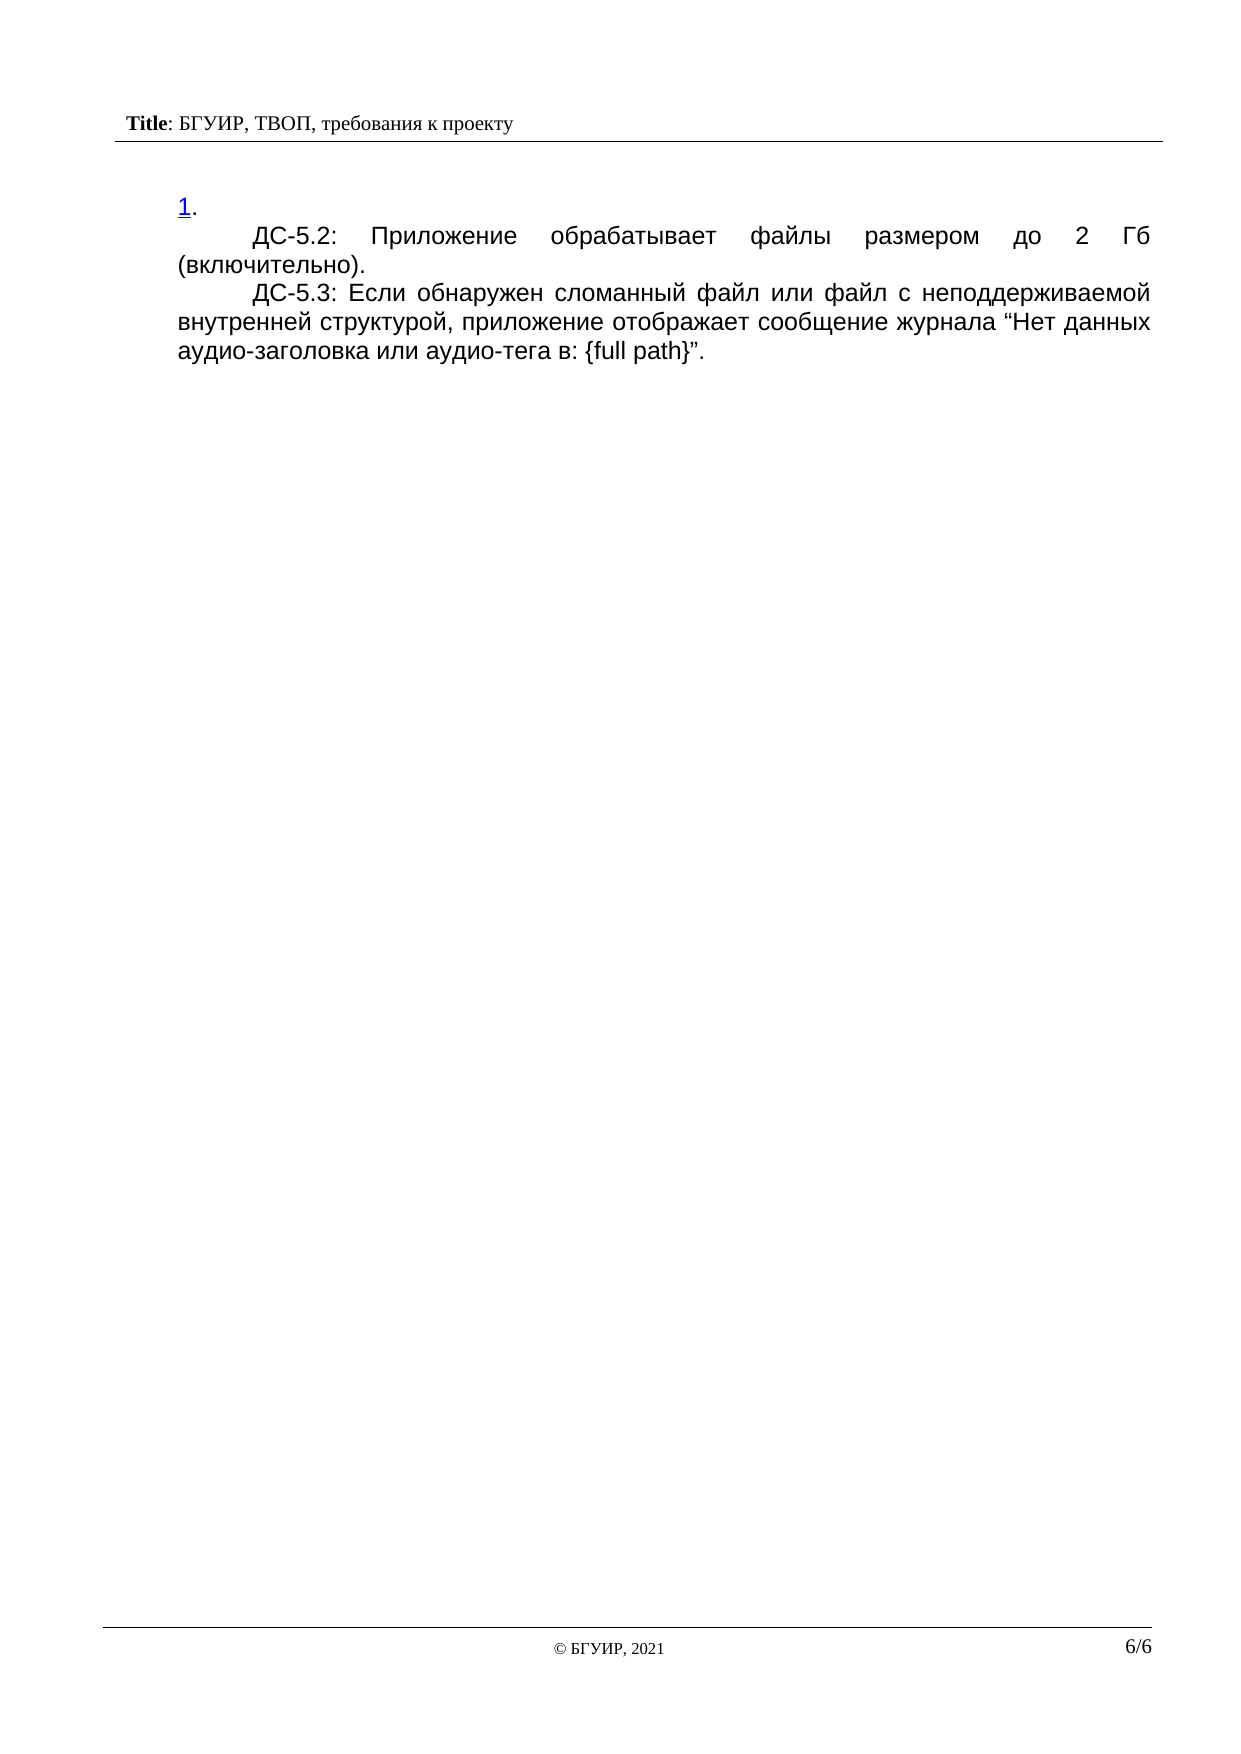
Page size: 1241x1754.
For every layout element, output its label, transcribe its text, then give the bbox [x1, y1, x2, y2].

text ДС-5.3: Если обнаружен сломанный файл или файл с неподдерживаемой внутренней структурой, приложение отображает сообщение журнала “Нет данных аудио-заголовка или аудио-тега в: {full path}”. [177, 278, 1152, 365]
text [177, 192, 1152, 221]
text ДС-5.2: Приложение обрабатывает файлы размером до 2 Гб (включительно). [177, 221, 1152, 278]
